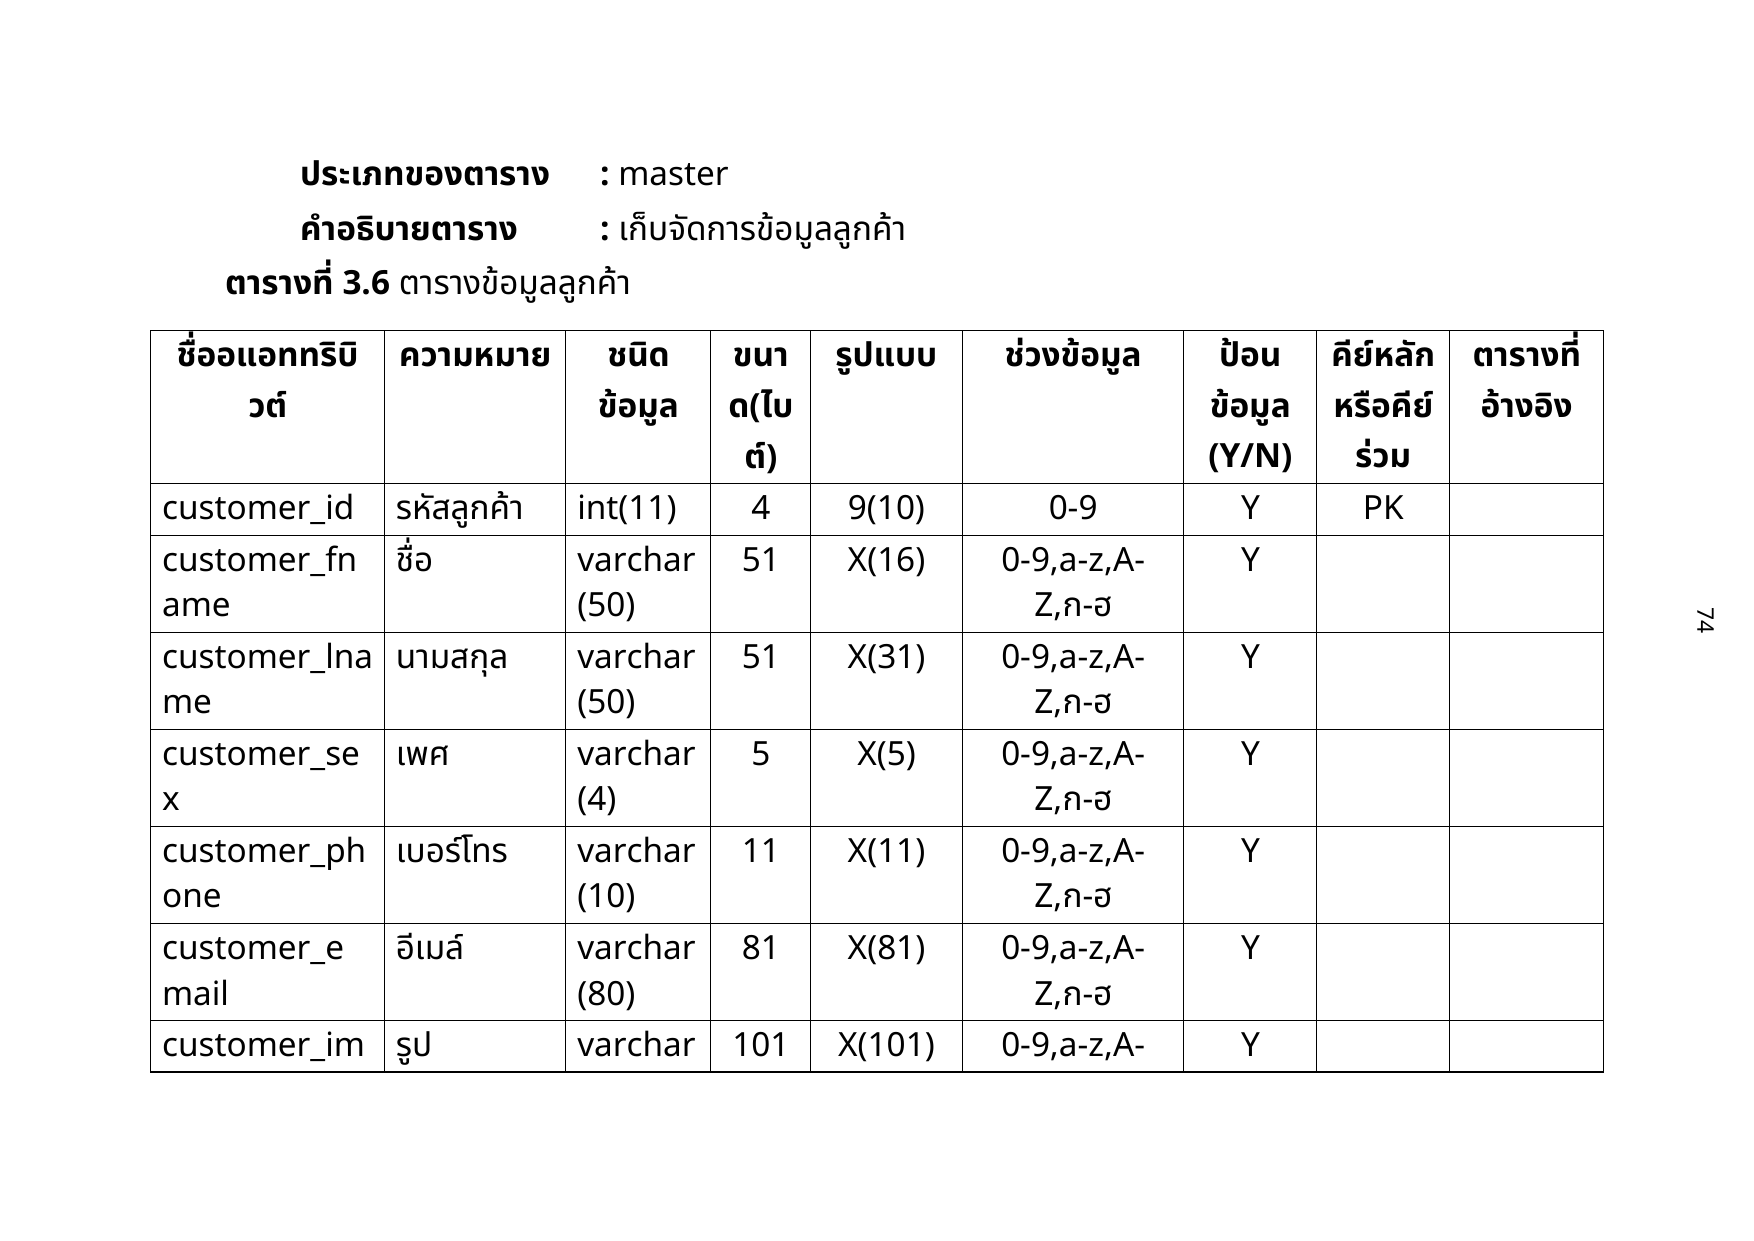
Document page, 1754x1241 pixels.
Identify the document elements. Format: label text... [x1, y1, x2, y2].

table_cell รูป [385, 1021, 565, 1071]
table_cell [1317, 924, 1449, 1020]
table_cell 0-9,a-z,A-Z,ก-ฮ [963, 1021, 1183, 1071]
table_cell customer_phone [151, 827, 384, 923]
table_cell 0-9,a-z,A-Z,ก-ฮ [963, 827, 1183, 923]
table_cell 11 [711, 827, 810, 923]
table_cell Y [1184, 730, 1316, 826]
table_cell [1450, 730, 1603, 826]
table_cell [1317, 536, 1449, 632]
table_cell customer_fname [151, 536, 384, 632]
table_cell varchar(50) [566, 633, 710, 729]
table_cell varchar(50) [566, 536, 710, 632]
table_cell varchar(10) [566, 827, 710, 923]
table_cell 0-9,a-z,A-Z,ก-ฮ [963, 924, 1183, 1020]
text คำอธิบายตาราง : เก็บจัดการข้อมูลลูกค้า [225, 204, 1604, 255]
table_cell 4 [711, 484, 810, 534]
table_cell X(16) [811, 536, 962, 632]
table_cell varchar(100) [566, 1021, 710, 1071]
table_cell customer_lname [151, 633, 384, 729]
table_header ป้อนข้อมูล (Y/N) [1184, 331, 1316, 483]
table_header ความหมาย [385, 331, 565, 483]
table_header ชนิดข้อมูล [566, 331, 710, 483]
table_header ขนาด(ไบต์) [711, 331, 810, 483]
table_header ช่วงข้อมูล [963, 331, 1183, 483]
table_cell [1450, 484, 1603, 534]
table_cell [1317, 730, 1449, 826]
table_cell varchar(80) [566, 924, 710, 1020]
table_cell 0-9,a-z,A-Z,ก-ฮ [963, 536, 1183, 632]
table_cell 9(10) [811, 484, 962, 534]
text ตารางที่ 3.6 ตารางข้อมูลลูกค้า [150, 259, 1604, 310]
table_header คีย์หลักหรือคีย์ร่วม [1317, 331, 1449, 483]
table_cell varchar(4) [566, 730, 710, 826]
table_header รูปแบบ [811, 331, 962, 483]
table_cell 0-9 [963, 484, 1183, 534]
table_cell X(81) [811, 924, 962, 1020]
table_cell Y [1184, 633, 1316, 729]
table_cell [1450, 924, 1603, 1020]
table_header ตารางที่อ้างอิง [1450, 331, 1603, 483]
table_cell เพศ [385, 730, 565, 826]
table_cell นามสกุล [385, 633, 565, 729]
table_cell customer_image [151, 1021, 384, 1071]
table_cell 81 [711, 924, 810, 1020]
table_cell PK [1317, 484, 1449, 534]
table_cell X(101) [811, 1021, 962, 1071]
table_cell 51 [711, 536, 810, 632]
table_cell Y [1184, 827, 1316, 923]
table_cell X(11) [811, 827, 962, 923]
table_cell ชื่อ [385, 536, 565, 632]
table_cell อีเมล์ [385, 924, 565, 1020]
table_cell 51 [711, 633, 810, 729]
table_cell [1450, 536, 1603, 632]
text ประเภทของตาราง : master [225, 150, 1604, 201]
table_cell [1450, 827, 1603, 923]
table_cell Y [1184, 1021, 1316, 1071]
table_cell [1317, 633, 1449, 729]
table_cell Y [1184, 484, 1316, 534]
table_cell customer_id [151, 484, 384, 534]
table_cell X(5) [811, 730, 962, 826]
table_cell เบอร์โทร [385, 827, 565, 923]
table_cell 101 [711, 1021, 810, 1071]
table_cell Y [1184, 536, 1316, 632]
table_cell Y [1184, 924, 1316, 1020]
table_cell [1450, 633, 1603, 729]
table_cell 5 [711, 730, 810, 826]
table_cell int(11) [566, 484, 710, 534]
table_cell customer_sex [151, 730, 384, 826]
table_cell customer_email [151, 924, 384, 1020]
table_cell รหัสลูกค้า [385, 484, 565, 534]
table_cell 0-9,a-z,A-Z,ก-ฮ [963, 633, 1183, 729]
table_cell [1317, 827, 1449, 923]
table_cell 0-9,a-z,A-Z,ก-ฮ [963, 730, 1183, 826]
table_header ชื่ออแอททริบิวต์ [151, 331, 384, 483]
table_cell X(31) [811, 633, 962, 729]
table_cell [1317, 1021, 1449, 1071]
table_cell [1450, 1021, 1603, 1071]
